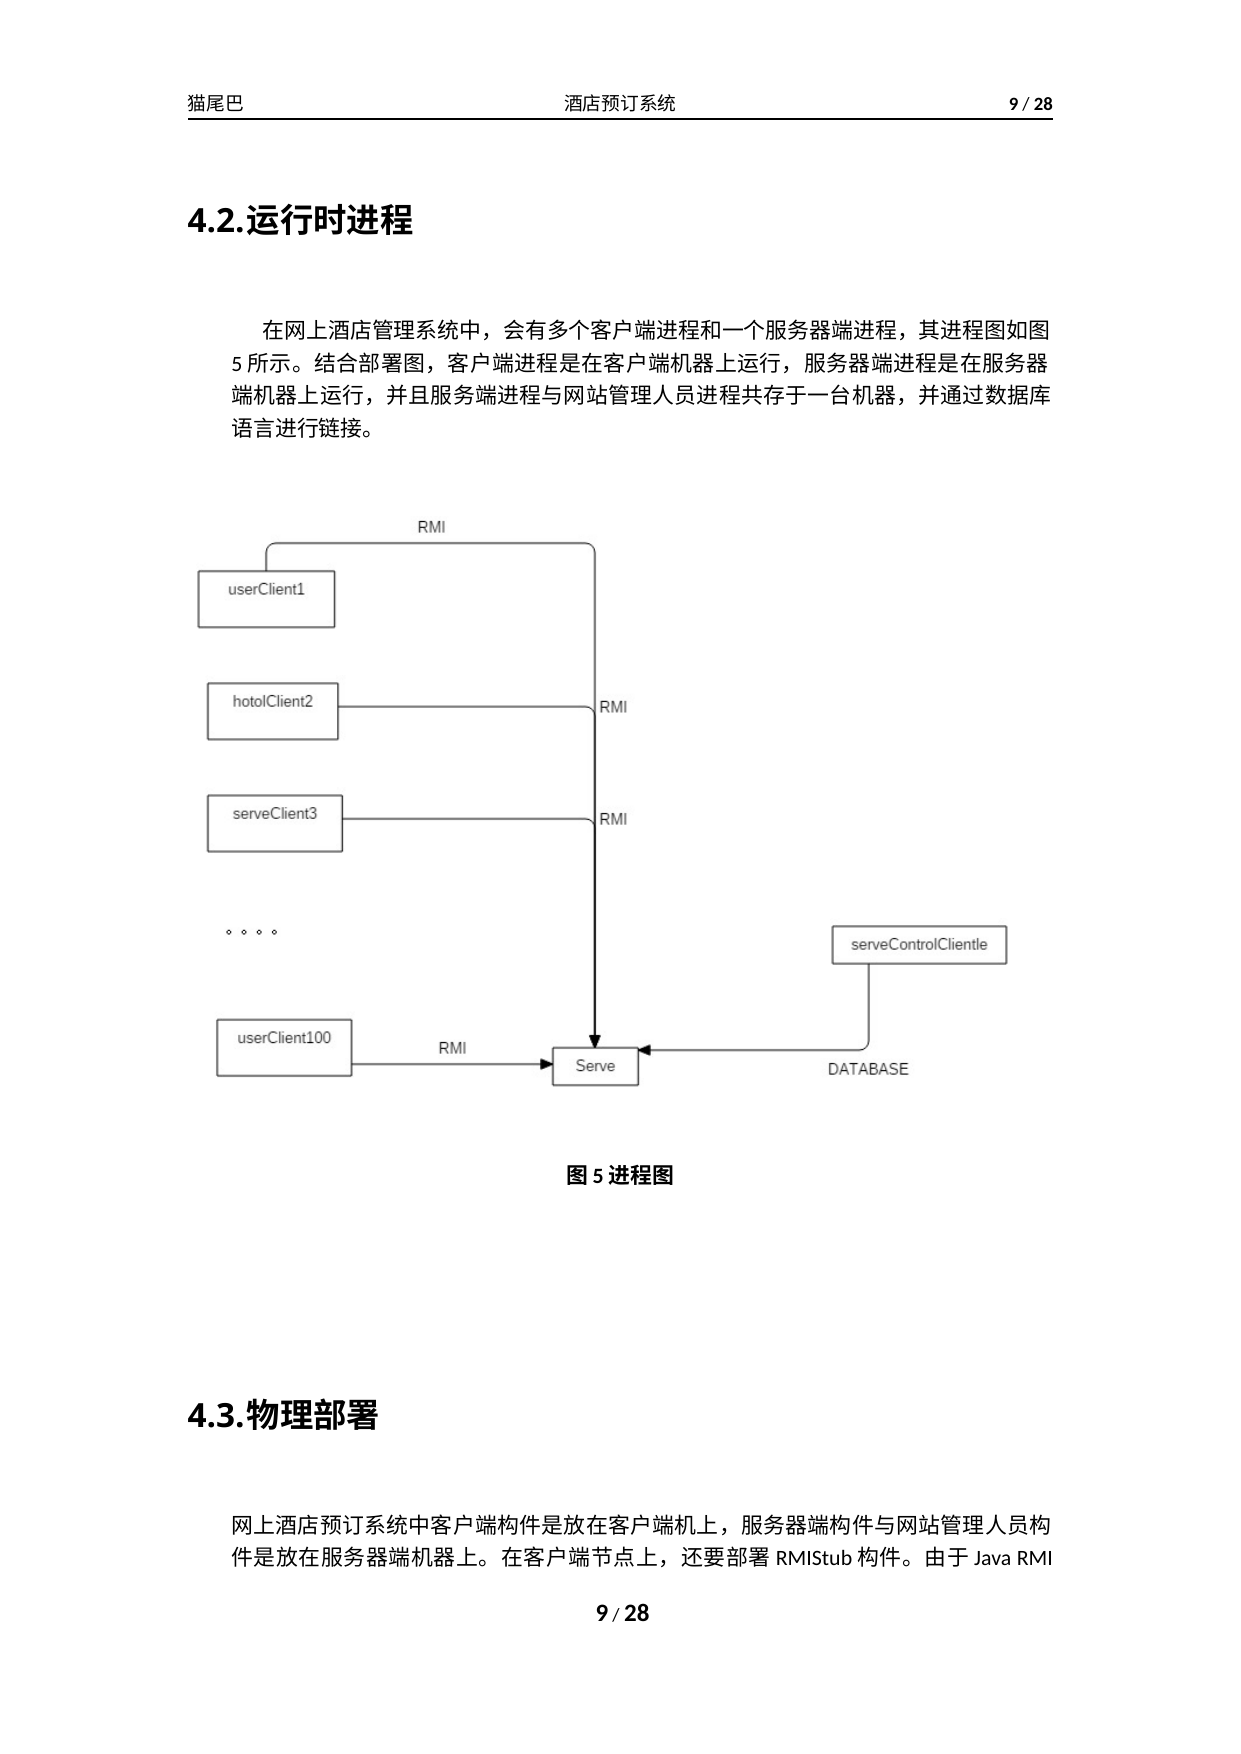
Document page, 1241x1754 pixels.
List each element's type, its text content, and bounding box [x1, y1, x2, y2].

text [231, 1507, 1053, 1572]
subtitle 运行时进程 [187, 186, 1053, 251]
text 图5 进程图 [187, 1158, 1053, 1191]
text 在网上酒店管理系统中，会有多个客户端进程和一个服务器端进程，其进程图如图5所示。结合部署图，客户端进程是在客户端机器上运行，服务器端进程是在服务器端机器上运行，并且服务端进程与网站管理人员进程共存于一台机器，并通过数据库语言进行链接。 [231, 313, 1053, 443]
subtitle 物理部署 [187, 1380, 1053, 1445]
picture [187, 508, 1053, 1132]
